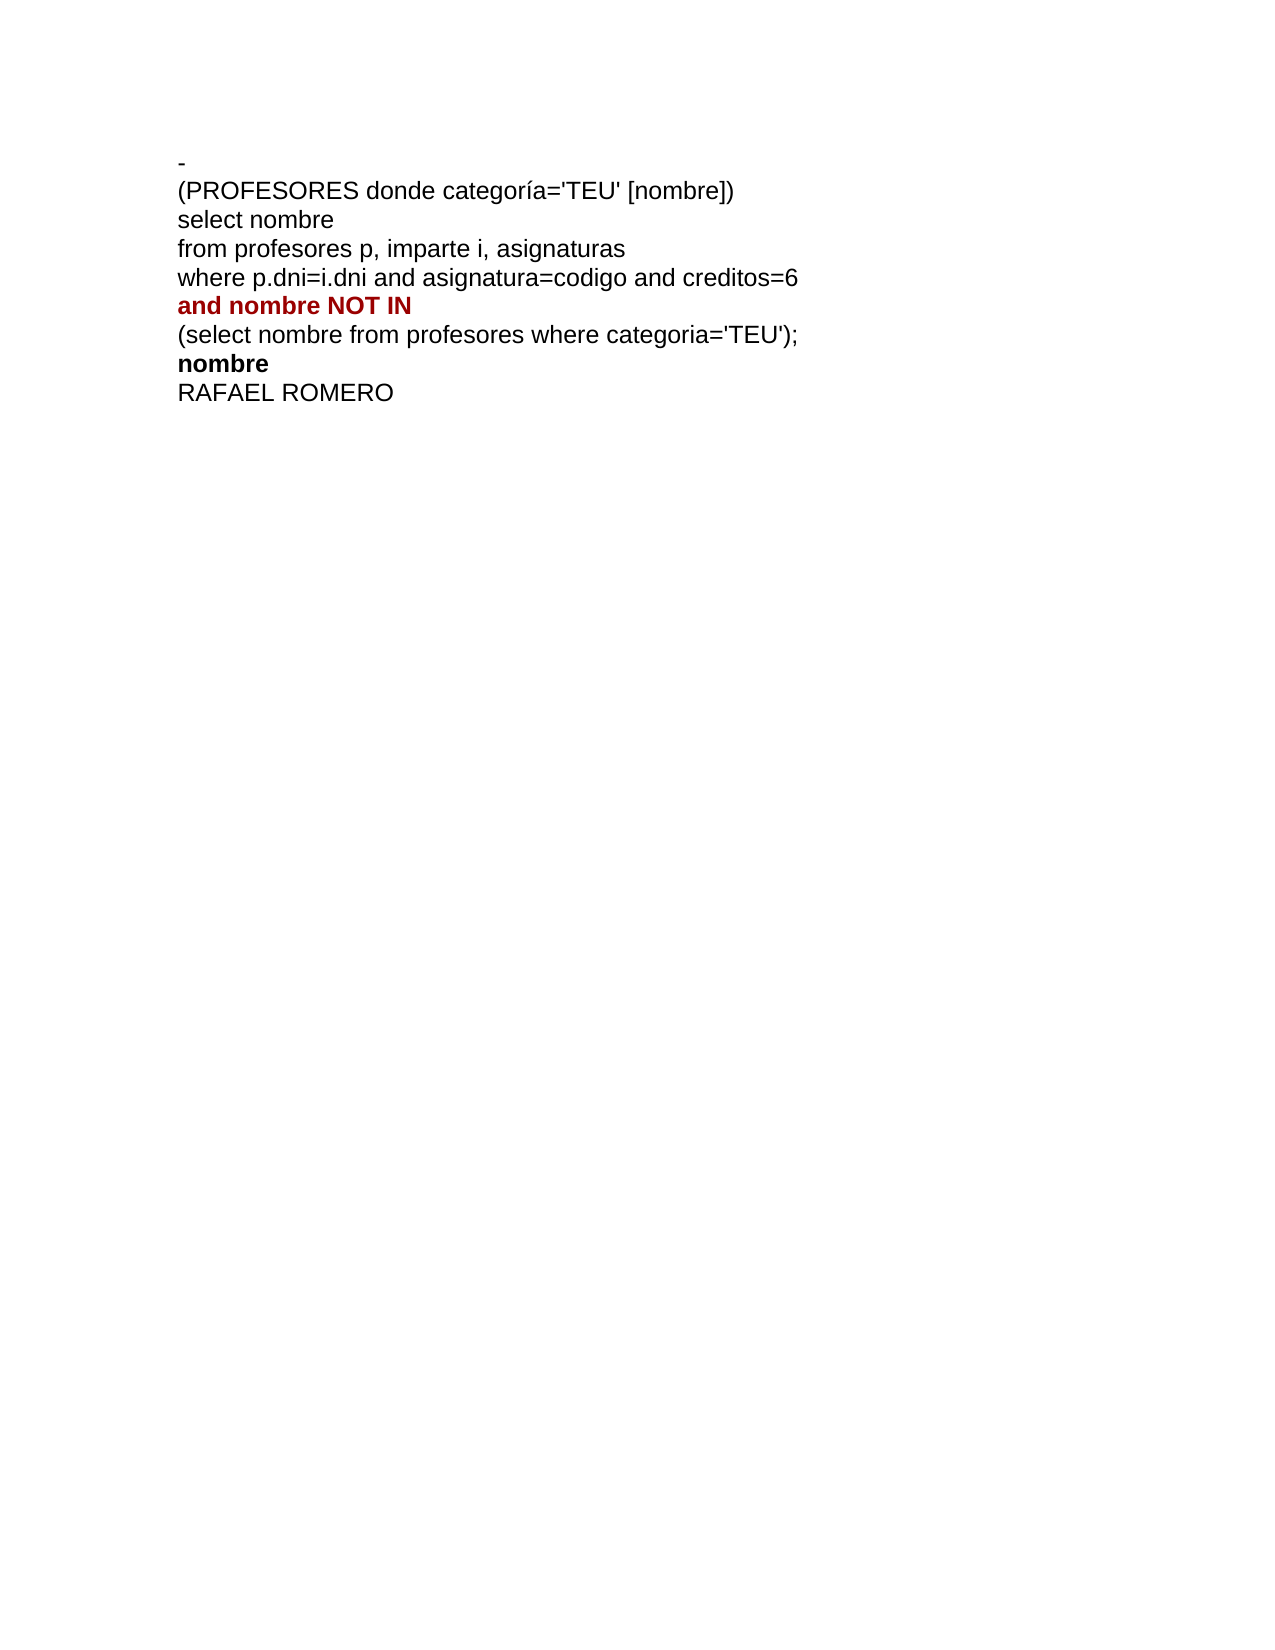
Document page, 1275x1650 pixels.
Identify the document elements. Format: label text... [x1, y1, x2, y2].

text - [177, 148, 1098, 176]
text (PROFESORES donde categoría='TEU' [nombre]) [177, 176, 1098, 205]
text (select nombre from profesores where categoria='TEU'); [177, 320, 1098, 349]
text from profesores p, imparte i, asignaturas [177, 234, 1098, 263]
text select nombre [177, 205, 1098, 234]
text and nombre NOT IN [177, 291, 1098, 320]
text nombre [177, 349, 1098, 378]
text RAFAEL ROMERO [177, 378, 1098, 406]
text where p.dni=i.dni and asignatura=codigo and creditos=6 [177, 263, 1098, 291]
